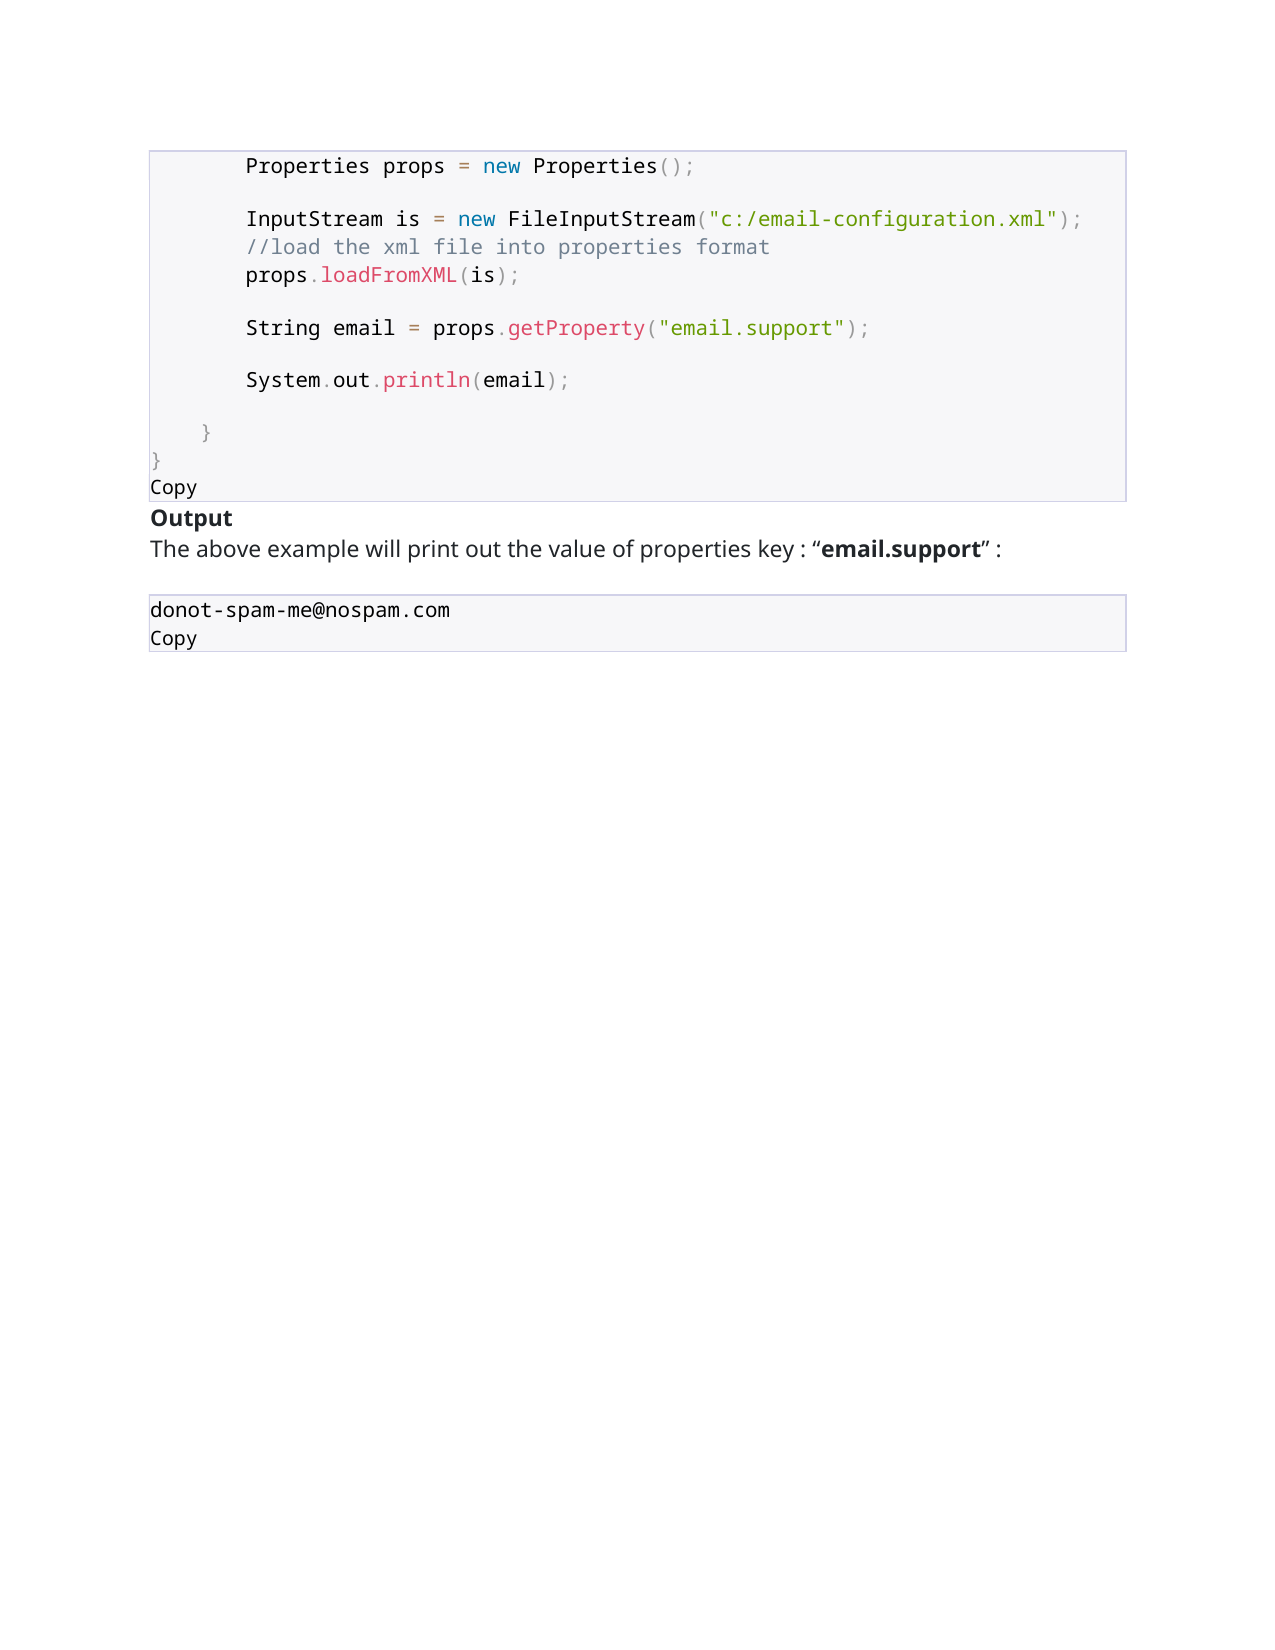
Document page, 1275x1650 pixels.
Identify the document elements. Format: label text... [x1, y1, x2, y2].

text InputStream is = new FileInputStream("c:/email-configuration.xml"); [150, 204, 1125, 232]
text Properties props = new Properties(); [150, 152, 1125, 180]
text System.out.println(email); [150, 365, 1125, 393]
text } [150, 417, 1125, 445]
text String email = props.getProperty("email.support"); [150, 313, 1125, 341]
text Output The above example will print out the value of properties key : “email.support” : [150, 502, 1125, 565]
text donot-spam-me@nospam.com [150, 596, 1125, 622]
text Copy [150, 622, 1125, 651]
text props.loadFromXML(is); [150, 261, 1125, 289]
text Copy [150, 472, 1125, 501]
text //load the xml file into properties format [150, 232, 1125, 261]
text } [150, 445, 1125, 472]
